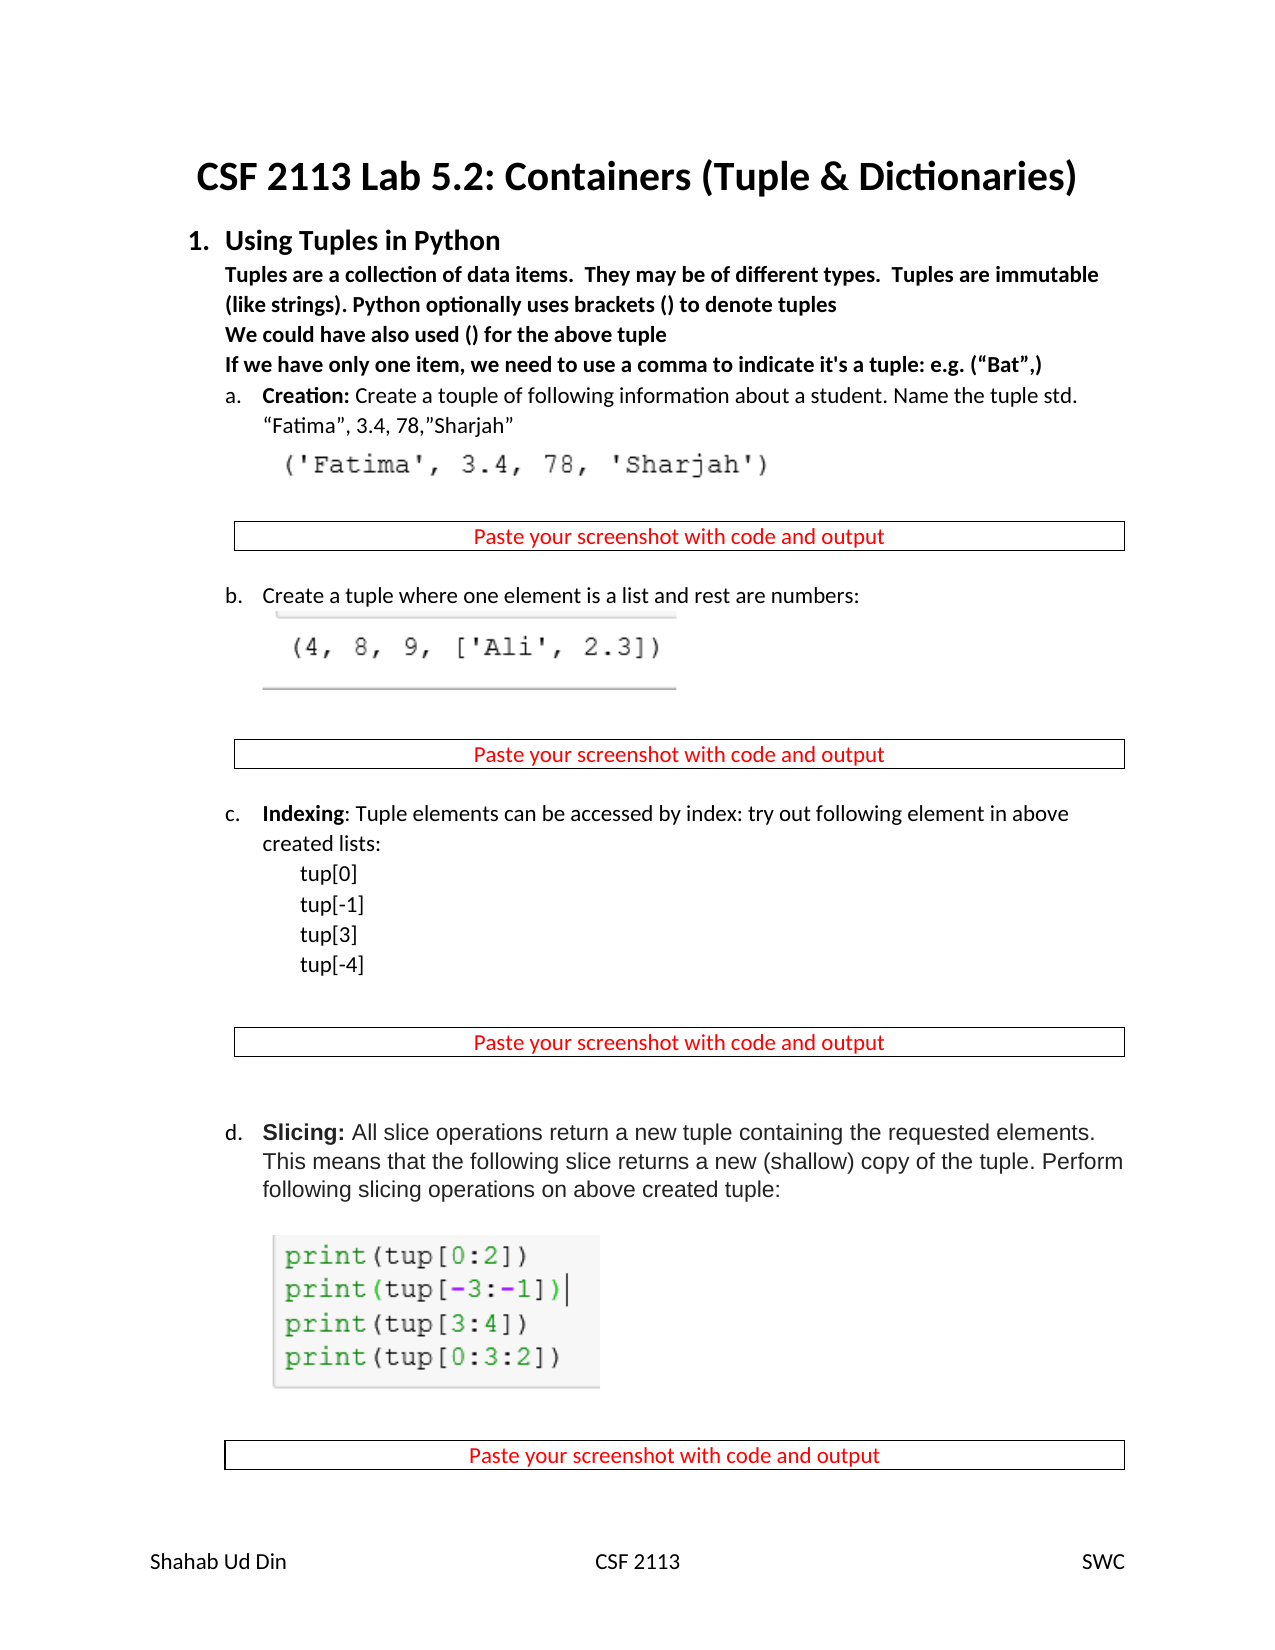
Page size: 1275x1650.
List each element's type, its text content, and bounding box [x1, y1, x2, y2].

picture [262, 441, 793, 503]
list tup[0] [300, 859, 1125, 887]
picture [262, 611, 677, 690]
table_header Paste your screenshot with code and output [235, 522, 1124, 550]
list “Fatima”, 3.4, 78,”Sharjah” [262, 411, 1125, 439]
list Using Tuples in Python [187, 222, 1125, 257]
list tup[-4] [300, 950, 1125, 978]
list We could have also used () for the above tuple [225, 320, 1125, 348]
list Slicing: All slice operations return a new tuple containing the requested elements. This means that the following slice returns a new (shallow) copy of the tuple. Perform following slicing operations on above created tuple: [225, 1118, 1125, 1203]
list Tuples are a collection of data items. They may be of different types. Tuples are immutable (like strings). Python optionally uses brackets () to denote tuples [225, 260, 1125, 318]
picture [262, 1235, 600, 1392]
list tup[-1] [300, 890, 1125, 918]
list Create a tuple where one element is a list and rest are numbers: [225, 581, 1125, 609]
table_header Paste your screenshot with code and output [235, 1028, 1124, 1056]
list Creation: Create a touple of following information about a student. Name the tuple std. [225, 381, 1125, 409]
list tup[3] [300, 920, 1125, 948]
list If we have only one item, we need to use a comma to indicate it's a tuple: e.g. (“Bat”,) [225, 351, 1125, 379]
table_header Paste your screenshot with code and output [235, 740, 1124, 768]
list Indexing: Tuple elements can be accessed by index: try out following element in above created lists: [225, 799, 1125, 857]
text CSF 2113 Lab 5.2: Containers (Tuple & Dictionaries) [150, 150, 1125, 201]
table_header Paste your screenshot with code and output [226, 1441, 1124, 1469]
